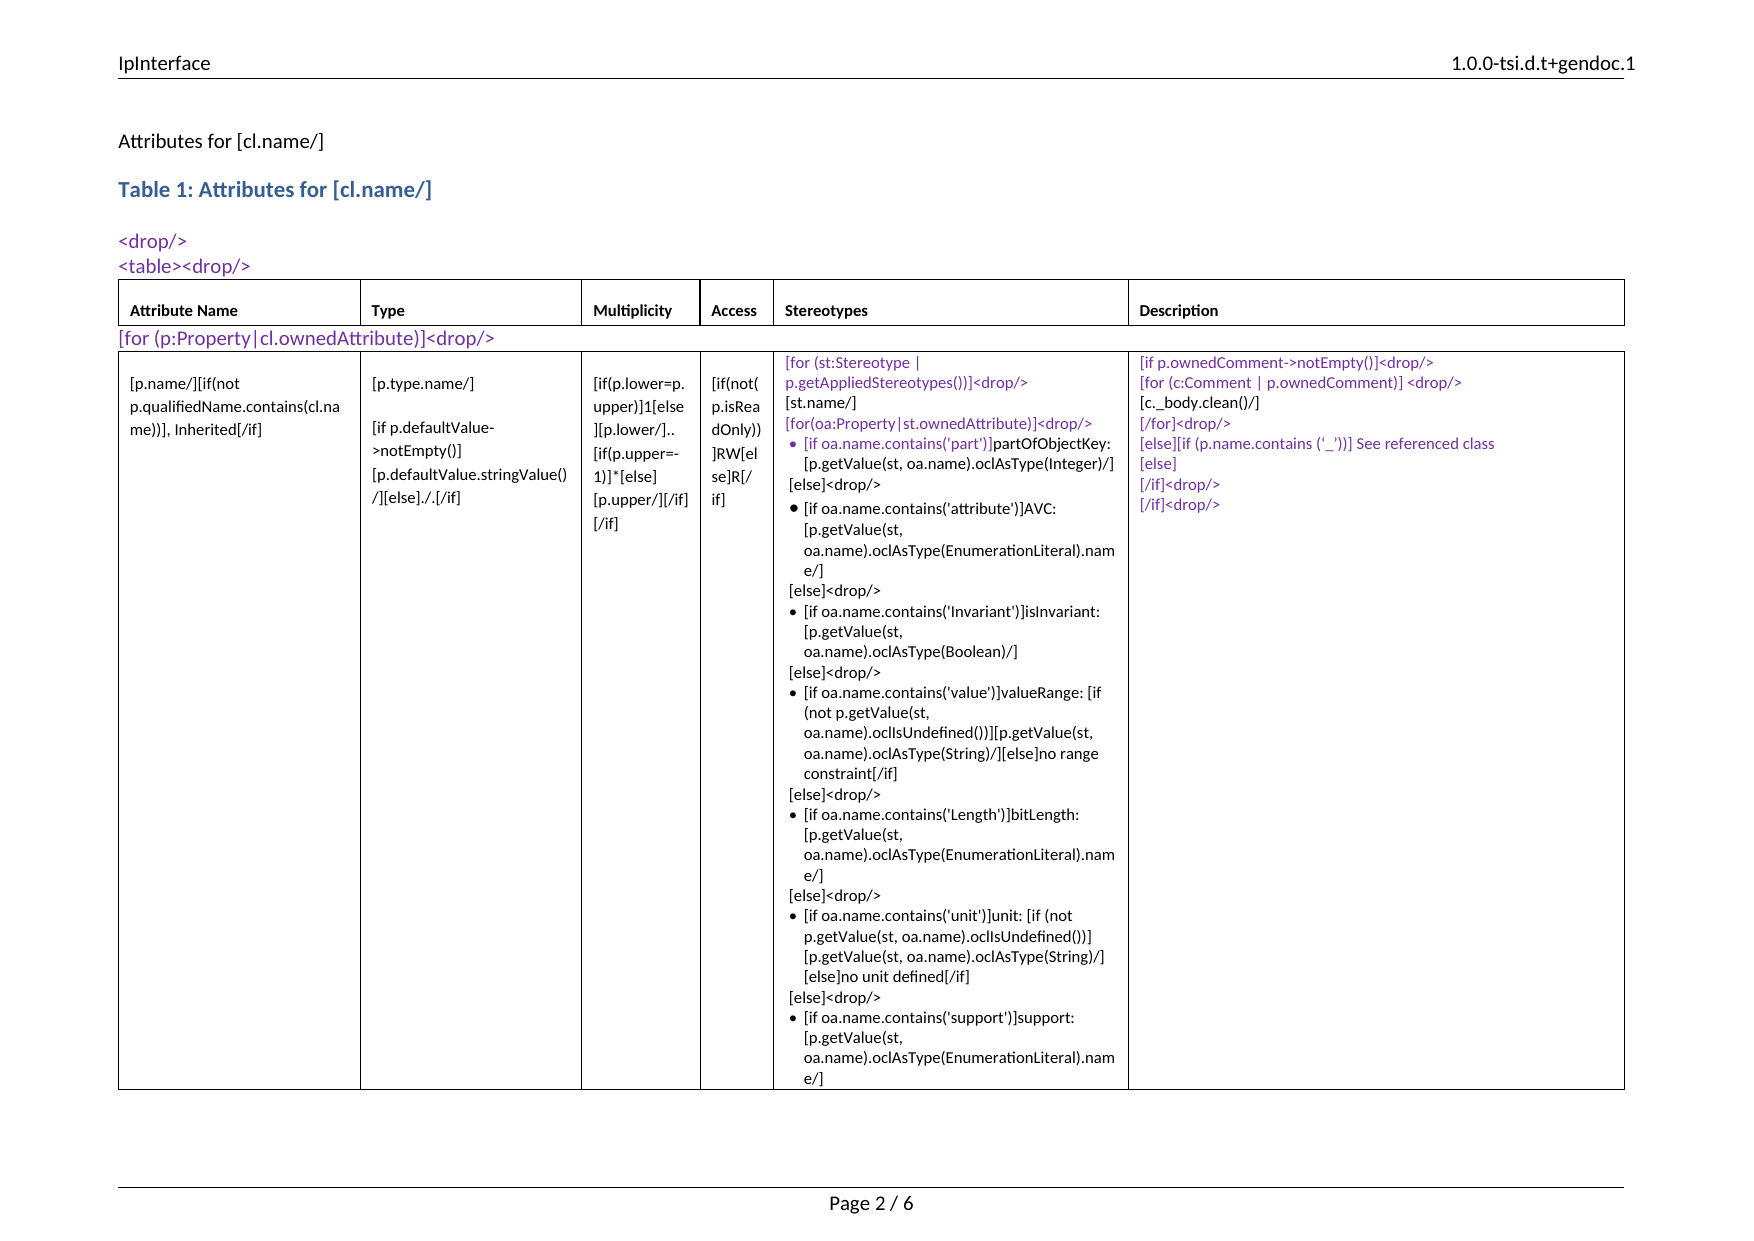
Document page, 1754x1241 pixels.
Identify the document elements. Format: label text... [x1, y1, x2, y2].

text Attributes for [cl.name/] [118, 129, 1624, 154]
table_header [582, 352, 700, 1088]
text <table><drop/> [118, 253, 1624, 279]
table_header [701, 352, 773, 1088]
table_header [361, 352, 581, 1088]
table_header Access [701, 280, 773, 324]
text [for (p:Property|cl.ownedAttribute)]<drop/> [118, 326, 1624, 351]
table_header Multiplicity [582, 280, 699, 324]
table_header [119, 352, 360, 1088]
table_header Attribute Name [119, 280, 360, 324]
table_header Type [361, 280, 581, 324]
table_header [1129, 352, 1624, 1088]
table_header Stereotypes [774, 280, 1128, 324]
text Table 1: Attributes for [cl.name/] [118, 175, 1624, 203]
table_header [774, 352, 1128, 1088]
table_header Description [1129, 280, 1624, 324]
text <drop/> [118, 228, 1624, 253]
